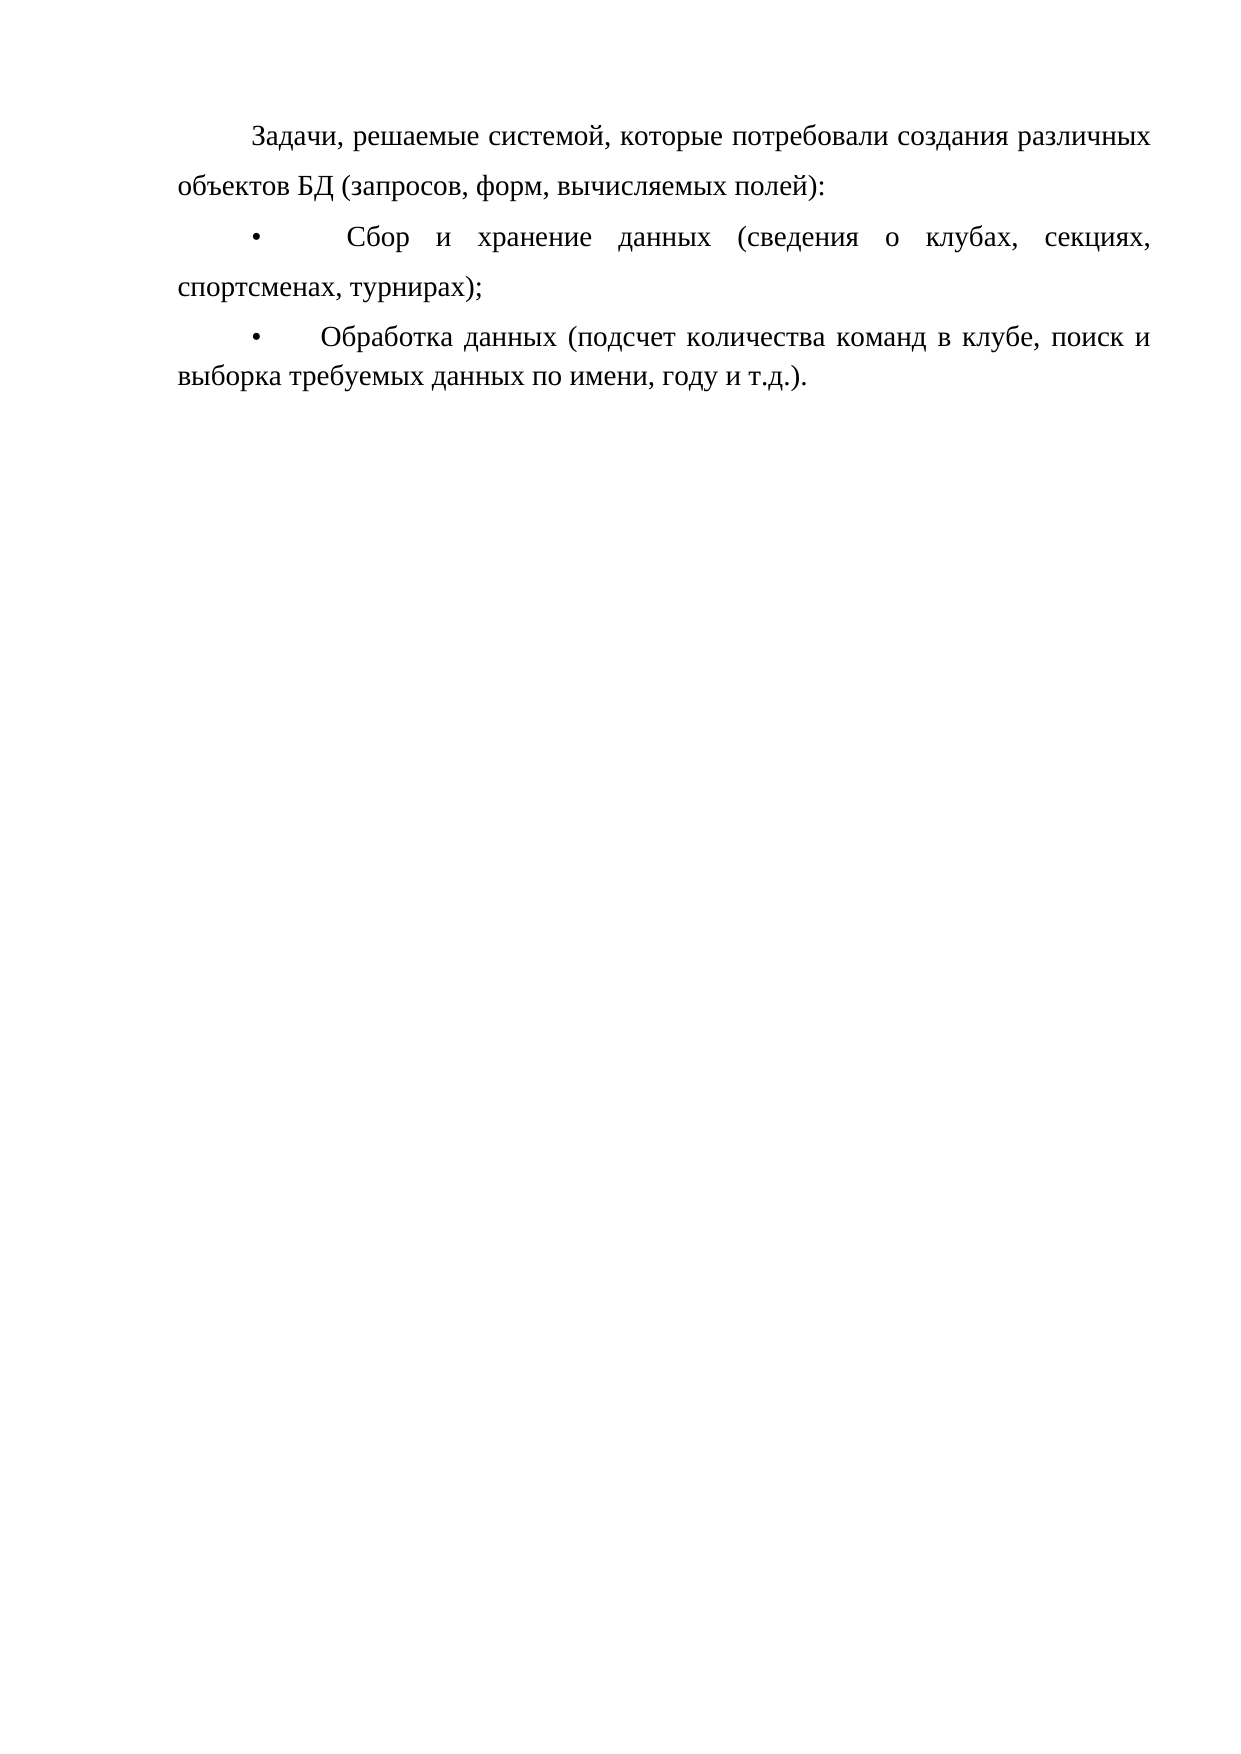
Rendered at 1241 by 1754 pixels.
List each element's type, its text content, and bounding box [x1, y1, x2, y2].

text Задачи, решаемые системой, которые потребовали создания различных объектов БД (запросов, форм, вычисляемых полей): [177, 118, 1152, 202]
list Сбор и хранение данных (сведения о клубах, секциях, спортсменах, турнирах); [177, 219, 1152, 303]
list Обработка данных (подсчет количества команд в клубе, поиск и выборка требуемых данных по имени, году и т.д.). [177, 319, 1152, 391]
